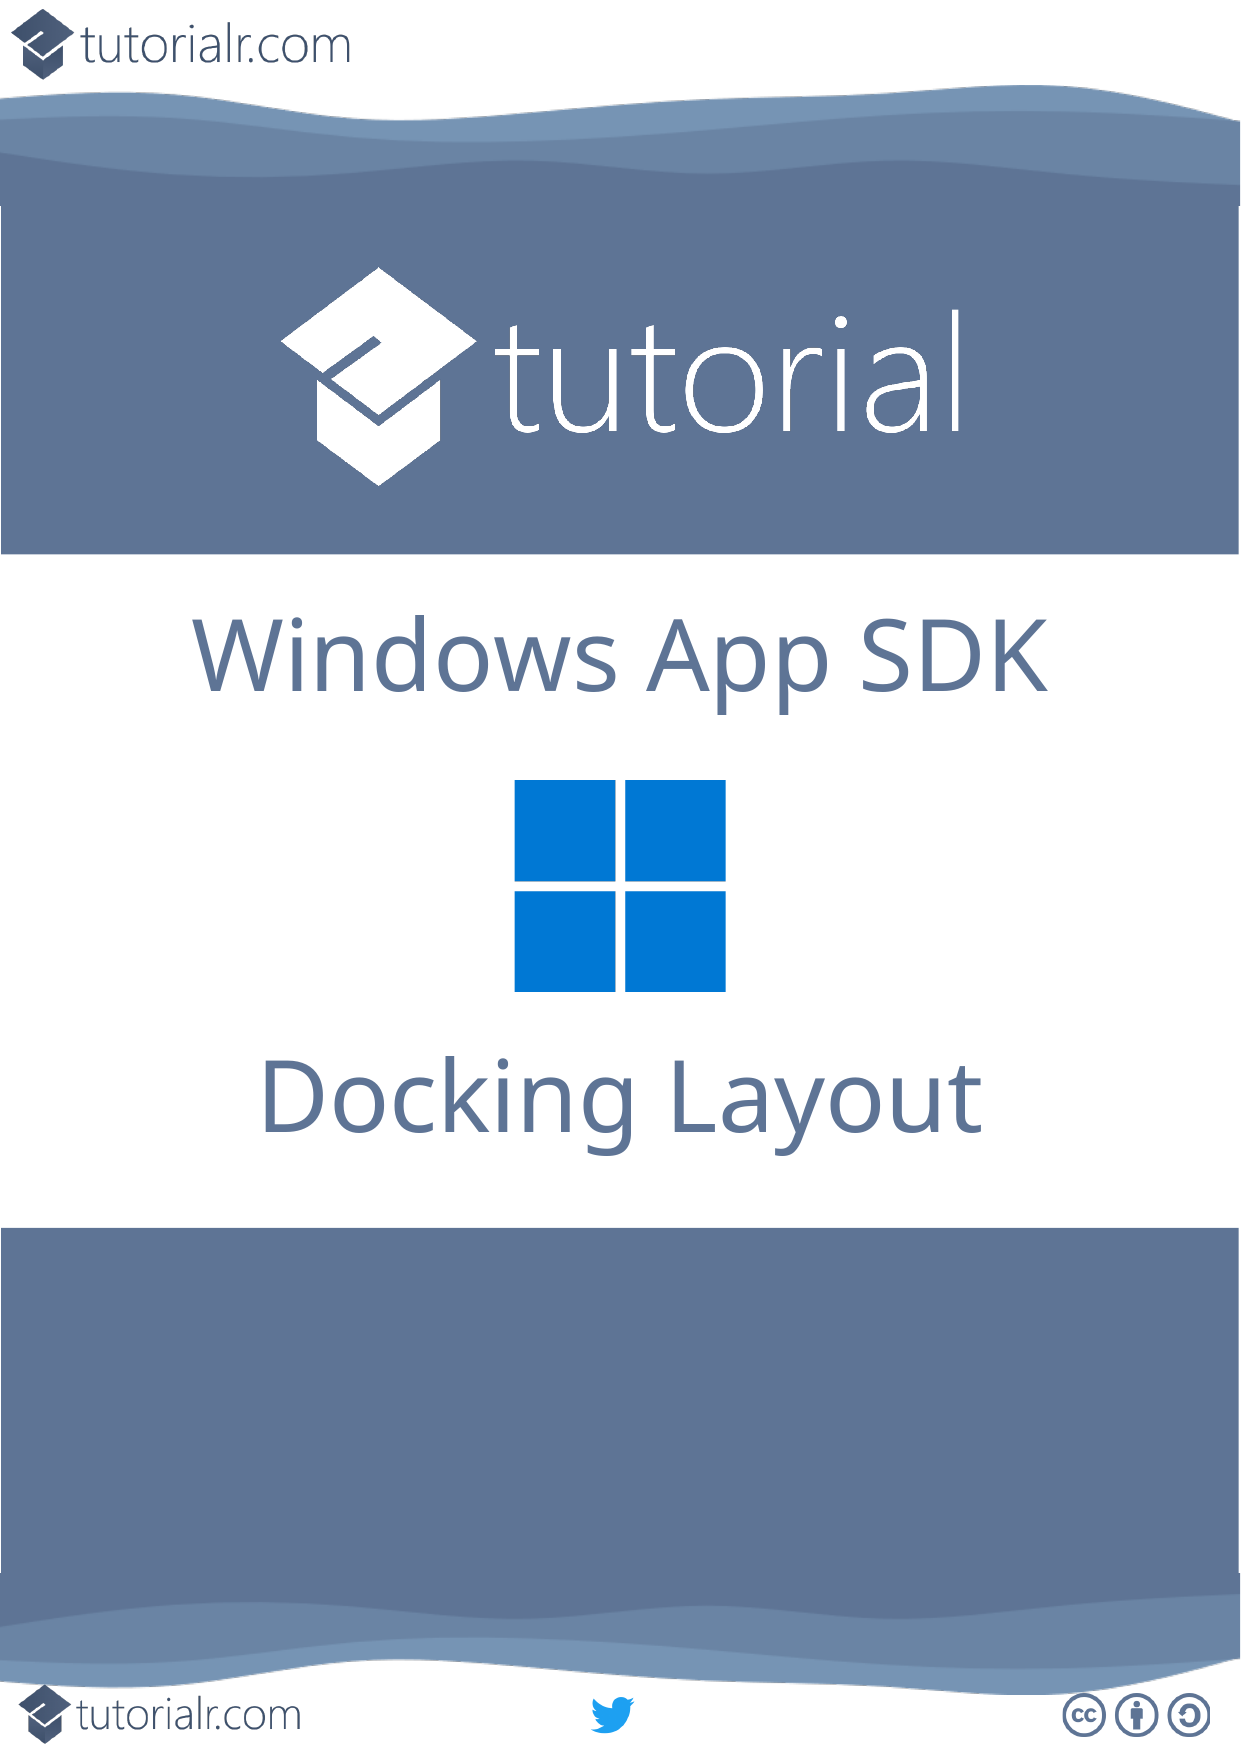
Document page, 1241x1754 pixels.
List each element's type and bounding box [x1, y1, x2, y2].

picture [514, 780, 726, 992]
picture [0, 85, 1241, 206]
picture [280, 267, 959, 486]
picture [7, 9, 363, 80]
picture [0, 1573, 1241, 1744]
